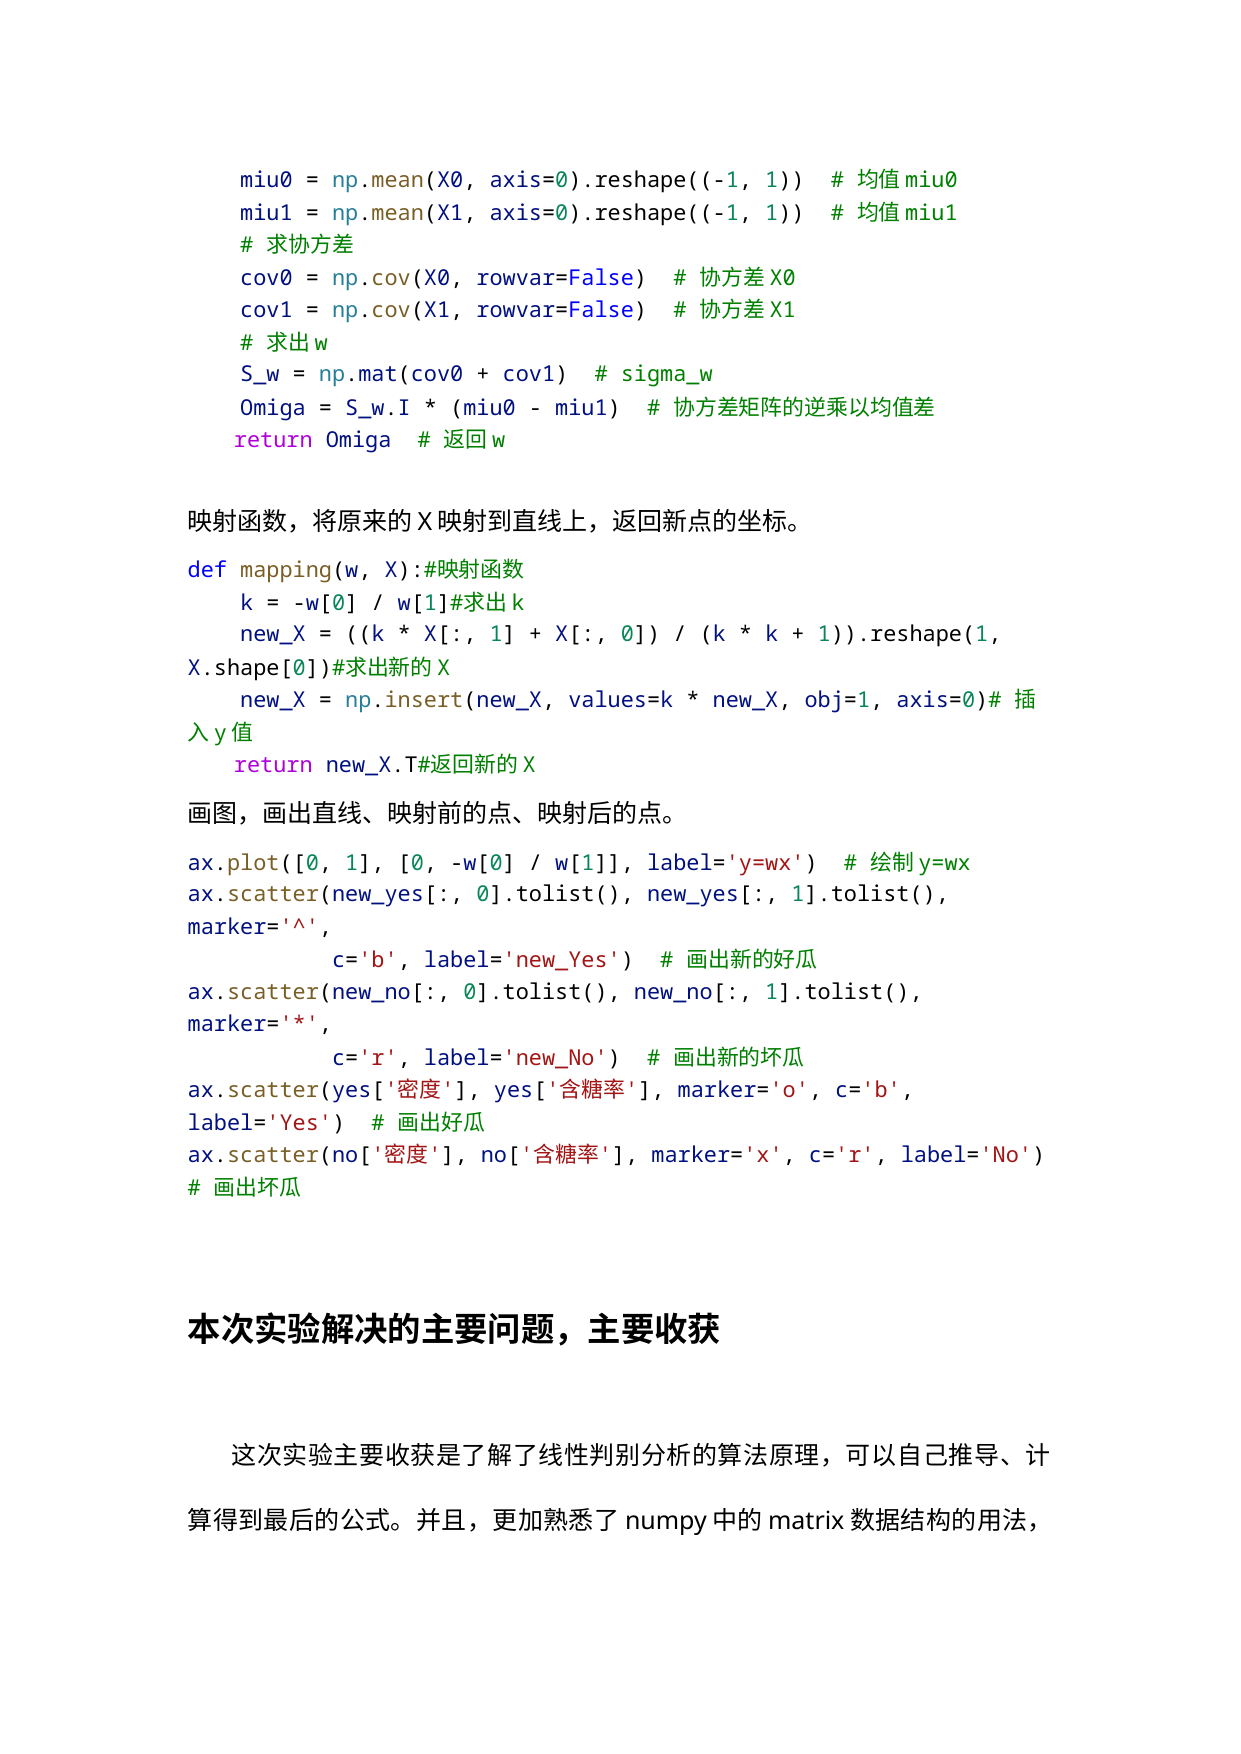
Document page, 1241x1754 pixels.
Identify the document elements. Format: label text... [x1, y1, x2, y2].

text new_X = np.insert(new_X, values=k * new_X, obj=1, axis=0)# 插入y值 [187, 682, 1053, 747]
text new_X = ((k * X[:, 1] + X[:, 0]) / (k * k + 1)).reshape(1, X.shape[0])#求出新的X [187, 617, 1053, 682]
text cov0 = np.cov(X0, rowvar=False) # 协方差X0 [187, 259, 1053, 292]
text ax.scatter(no['密度'], no['含糖率'], marker='x', c='r', label='No') # 画出坏瓜 [187, 1137, 1053, 1202]
text 画图，画出直线、映射前的点、映射后的点。 [187, 779, 1053, 844]
text 映射函数，将原来的X映射到直线上，返回新点的坐标。 [187, 487, 1053, 552]
text return new_X.T#返回新的X [187, 747, 1053, 779]
text ax.plot([0, 1], [0, -w[0] / w[1]], label='y=wx') # 绘制y=wx [187, 844, 1053, 877]
text cov1 = np.cov(X1, rowvar=False) # 协方差X1 [187, 292, 1053, 324]
text miu0 = np.mean(X0, axis=0).reshape((-1, 1)) # 均值miu0 [187, 162, 1053, 194]
text ax.scatter(new_no[:, 0].tolist(), new_no[:, 1].tolist(), marker='*', [187, 974, 1053, 1039]
text return Omiga # 返回w [187, 422, 1053, 454]
text miu1 = np.mean(X1, axis=0).reshape((-1, 1)) # 均值miu1 [187, 194, 1053, 227]
text # 求协方差 [187, 227, 1053, 259]
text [187, 1421, 1053, 1551]
text c='r', label='new_No') # 画出新的坏瓜 [187, 1039, 1053, 1072]
text S_w = np.mat(cov0 + cov1) # sigma_w [187, 357, 1053, 389]
text Omiga = S_w.I * (miu0 - miu1) # 协方差矩阵的逆乘以均值差 [187, 389, 1053, 422]
text k = -w[0] / w[1]#求出k [187, 584, 1053, 617]
text ax.scatter(yes['密度'], yes['含糖率'], marker='o', c='b', label='Yes') # 画出好瓜 [187, 1072, 1053, 1137]
text c='b', label='new_Yes') # 画出新的好瓜 [187, 942, 1053, 974]
text def mapping(w, X):#映射函数 [187, 552, 1053, 584]
text # 求出w [187, 324, 1053, 357]
text ax.scatter(new_yes[:, 0].tolist(), new_yes[:, 1].tolist(), marker='^', [187, 877, 1053, 942]
subtitle 本次实验解决的主要问题，主要收获 [187, 1294, 1053, 1359]
